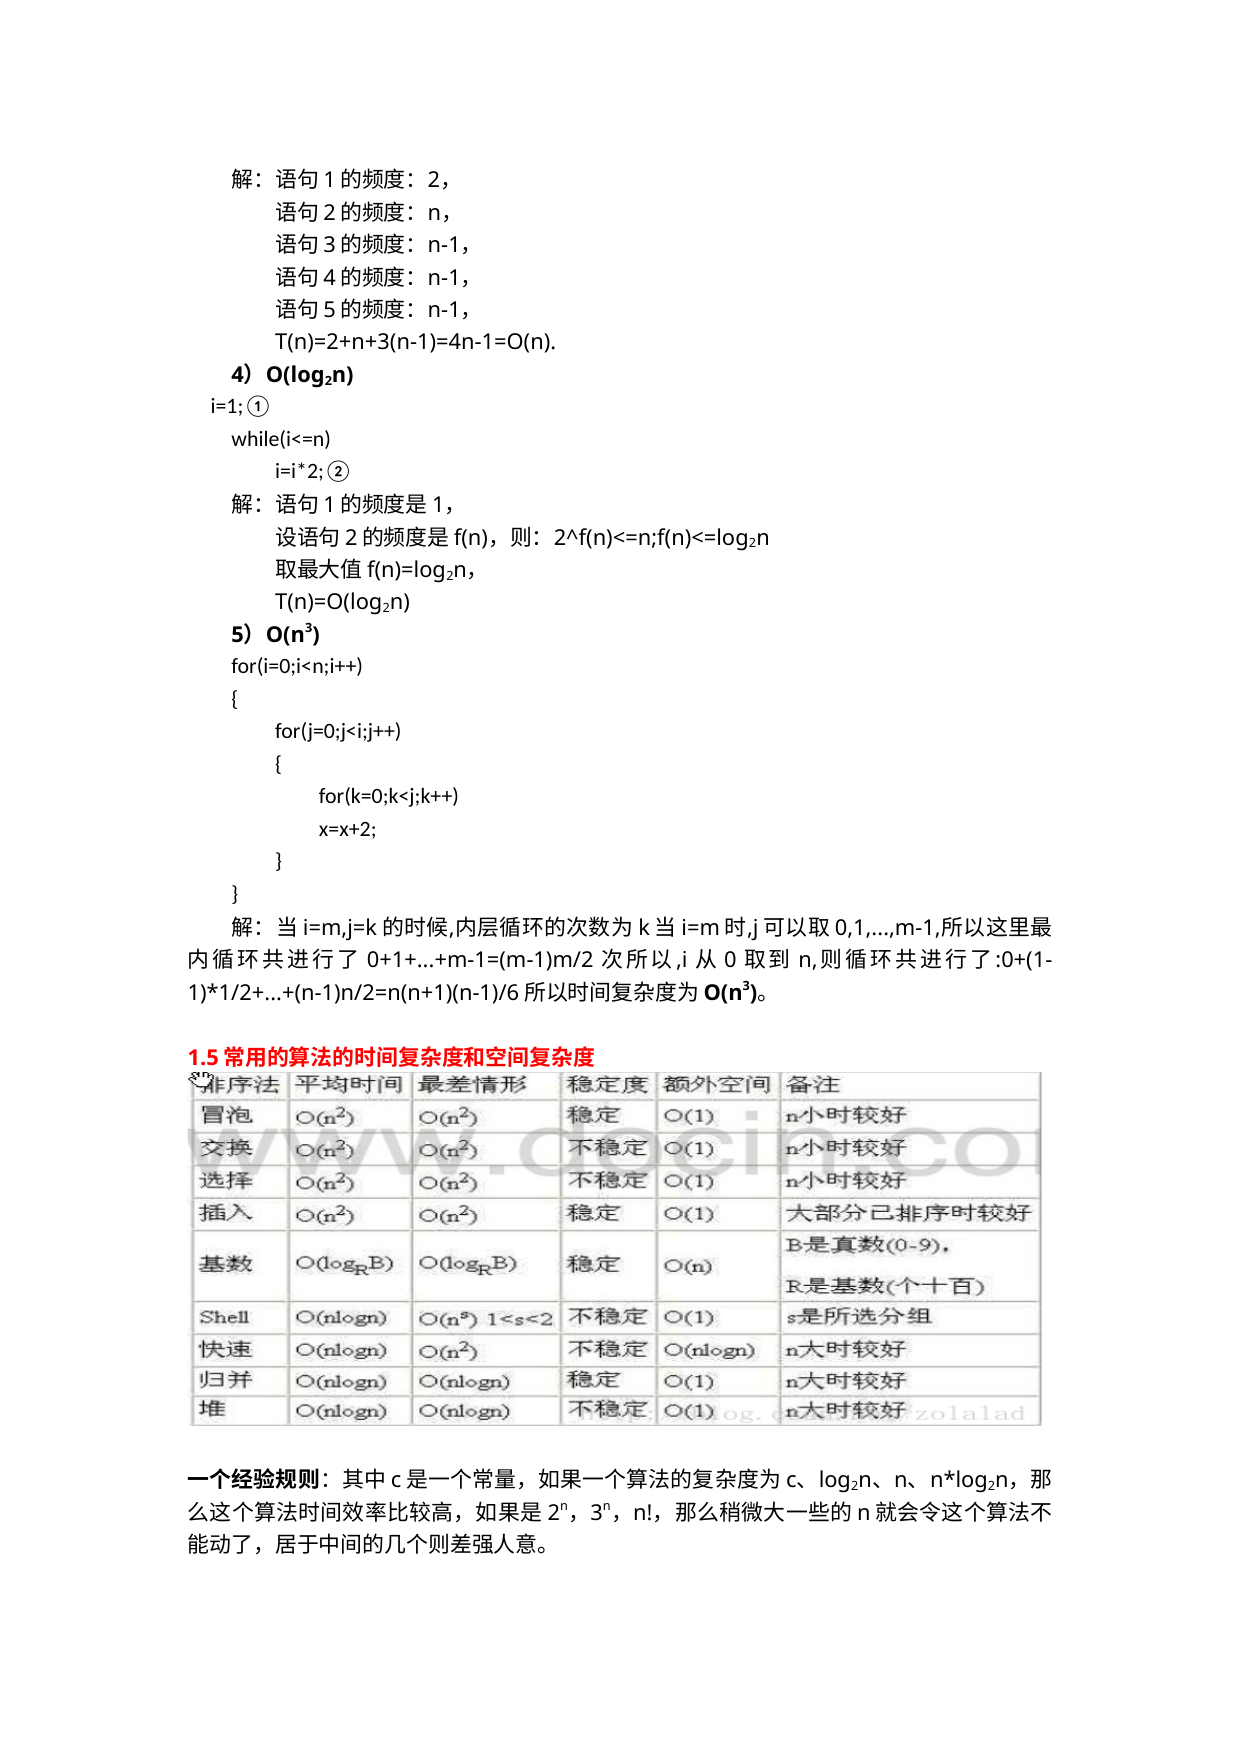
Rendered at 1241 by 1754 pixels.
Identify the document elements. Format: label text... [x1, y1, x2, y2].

text } [187, 877, 1053, 909]
text } [231, 844, 1053, 877]
text for(k=0;k<j;k++) [275, 779, 1053, 812]
text i=i*2;② [231, 454, 1053, 487]
text 解：语句1的频度：2， [187, 162, 1053, 194]
text 语句3的频度：n-1， [231, 227, 1053, 259]
text for(j=0;j<i;j++) [231, 714, 1053, 747]
text 4）O(log2n) [187, 357, 1053, 389]
text 一个经验规则：其中c是一个常量，如果一个算法的复杂度为c、log2n、n、n*log2n，那么这个算法时间效率比较高，如果是2n，3n，n!，那么稍微大一些的n就会令这个算法不能动了，居于中间的几个则差强人意。 [187, 1462, 1053, 1559]
text 语句5的频度：n-1， [231, 292, 1053, 324]
text 取最大值f(n)=log2n， [231, 552, 1053, 584]
text i=1;① [187, 389, 1053, 422]
text { [231, 747, 1053, 779]
text 1.5常用的算法的时间复杂度和空间复杂度 [187, 1039, 1053, 1072]
text 解：语句1的频度是1， [187, 487, 1053, 519]
text 解：当i=m,j=k的时候,内层循环的次数为k当i=m时,j可以取0,1,...,m-1,所以这里最内循环共进行了0+1+...+m-1=(m-1)m/2次所以,i从0取到n,则循环共进行了:0+(1-1)*1/2+...+(n-1)n/2=n(n+1)(n-1)/6所以时间复杂度为O(n3)。 [187, 909, 1053, 1007]
text 语句4的频度：n-1， [231, 259, 1053, 292]
text { [187, 682, 1053, 714]
text T(n)=O(log2n) [231, 584, 1053, 617]
text while(i<=n) [187, 422, 1053, 454]
text 设语句2的频度是f(n)，则：2^f(n)<=n;f(n)<=log2n [231, 519, 1053, 552]
text T(n)=2+n+3(n-1)=4n-1=O(n). [231, 324, 1053, 357]
picture [187, 1072, 1045, 1434]
text 5）O(n3) [187, 617, 1053, 649]
text x=x+2; [275, 812, 1053, 844]
text for(i=0;i<n;i++) [187, 649, 1053, 682]
text 语句2的频度：n， [231, 194, 1053, 227]
